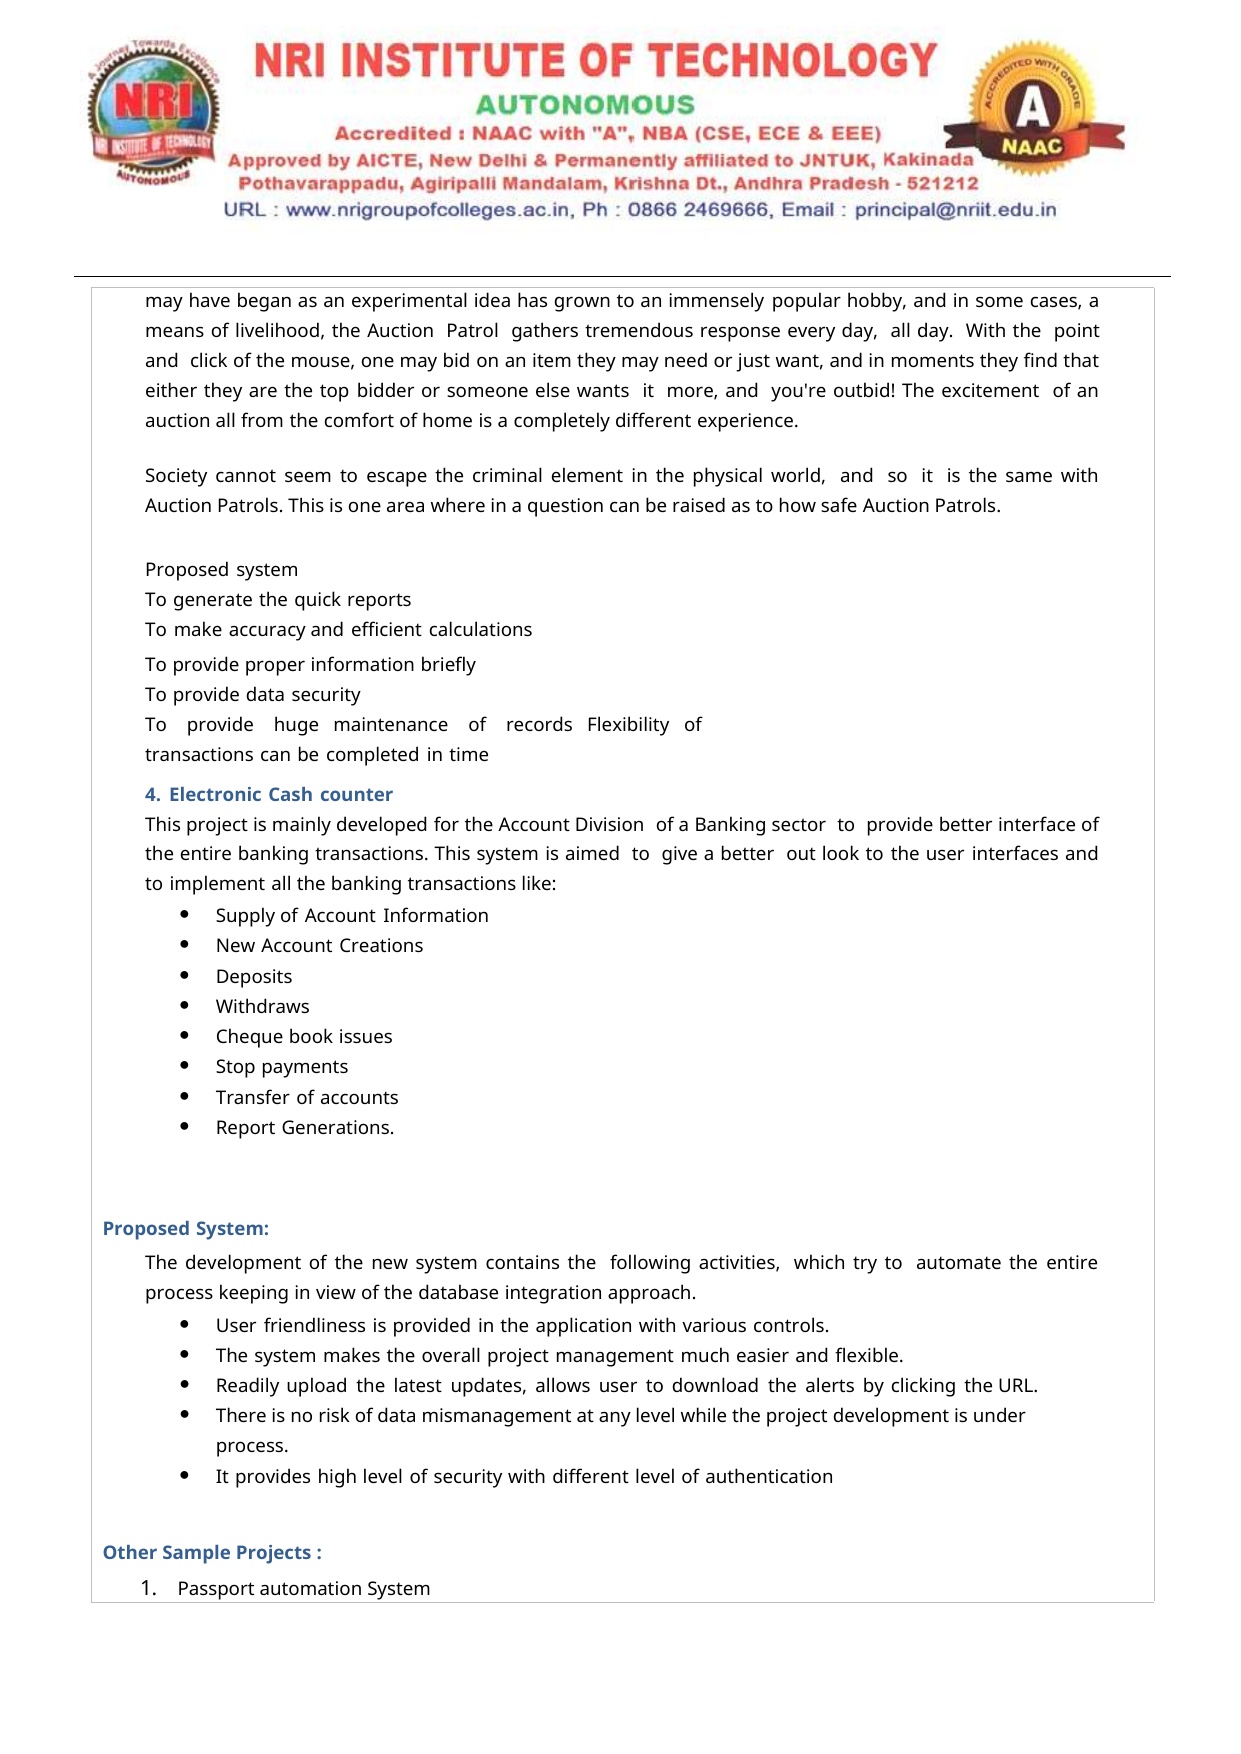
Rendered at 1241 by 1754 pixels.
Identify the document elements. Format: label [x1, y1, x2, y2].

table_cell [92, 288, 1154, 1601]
picture [69, 26, 1149, 235]
